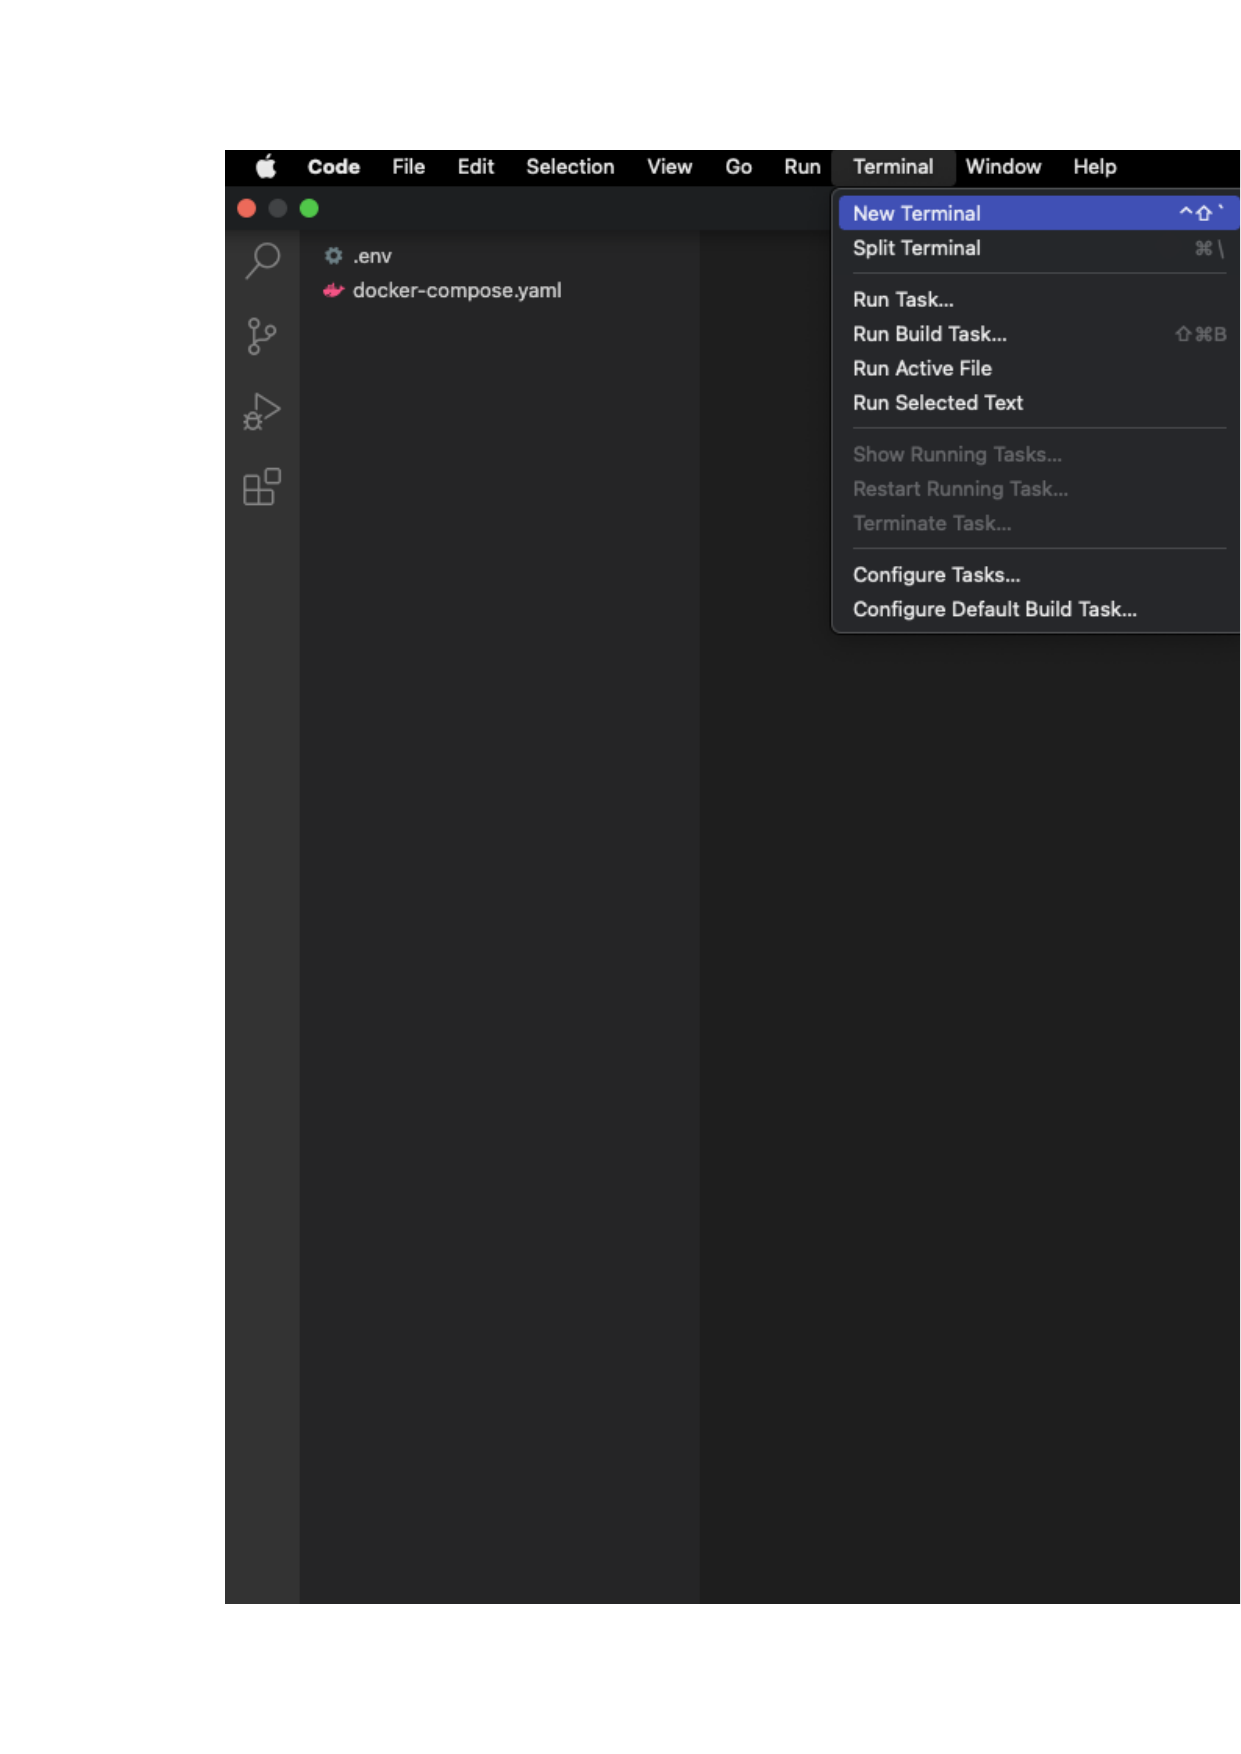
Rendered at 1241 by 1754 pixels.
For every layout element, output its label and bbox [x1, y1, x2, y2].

picture [225, 150, 1241, 1604]
